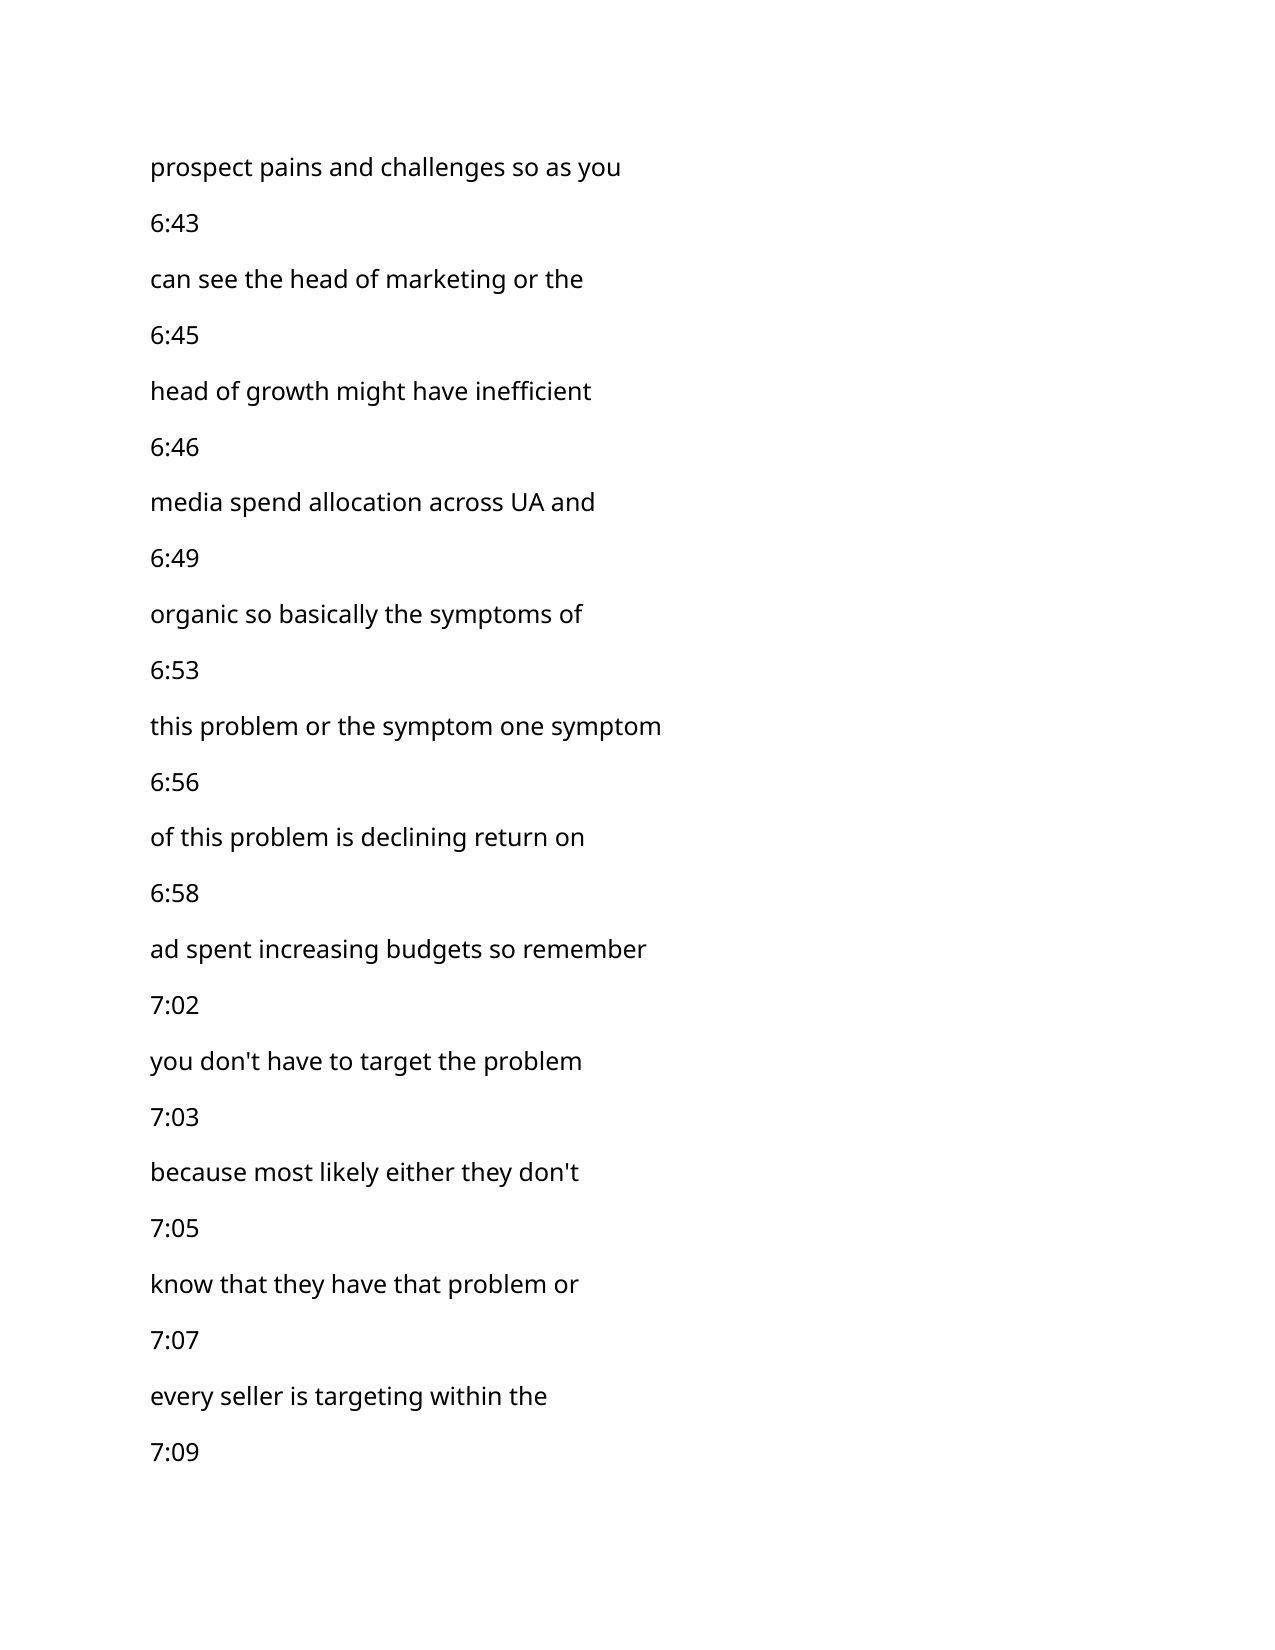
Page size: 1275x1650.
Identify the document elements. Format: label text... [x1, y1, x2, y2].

text 7:05 [150, 1211, 1125, 1245]
text 7:07 [150, 1322, 1125, 1357]
text 7:02 [150, 987, 1125, 1022]
text head of growth might have inefficient [150, 373, 1125, 407]
text 6:56 [150, 764, 1125, 798]
text 6:46 [150, 429, 1125, 463]
text 7:09 [150, 1434, 1125, 1468]
text media spend allocation across UA and [150, 485, 1125, 519]
text 6:43 [150, 206, 1125, 240]
text because most likely either they don't [150, 1155, 1125, 1189]
text 6:49 [150, 541, 1125, 575]
text know that they have that problem or [150, 1267, 1125, 1301]
text every seller is targeting within the [150, 1378, 1125, 1412]
text this problem or the symptom one symptom [150, 708, 1125, 742]
text 6:45 [150, 317, 1125, 352]
text ad spent increasing budgets so remember [150, 932, 1125, 966]
text prospect pains and challenges so as you [150, 150, 1125, 184]
text 6:53 [150, 652, 1125, 687]
text 6:58 [150, 876, 1125, 910]
text can see the head of marketing or the [150, 262, 1125, 296]
text of this problem is declining return on [150, 820, 1125, 854]
text you don't have to target the problem [150, 1043, 1125, 1077]
text organic so basically the symptoms of [150, 597, 1125, 631]
text 7:03 [150, 1099, 1125, 1133]
